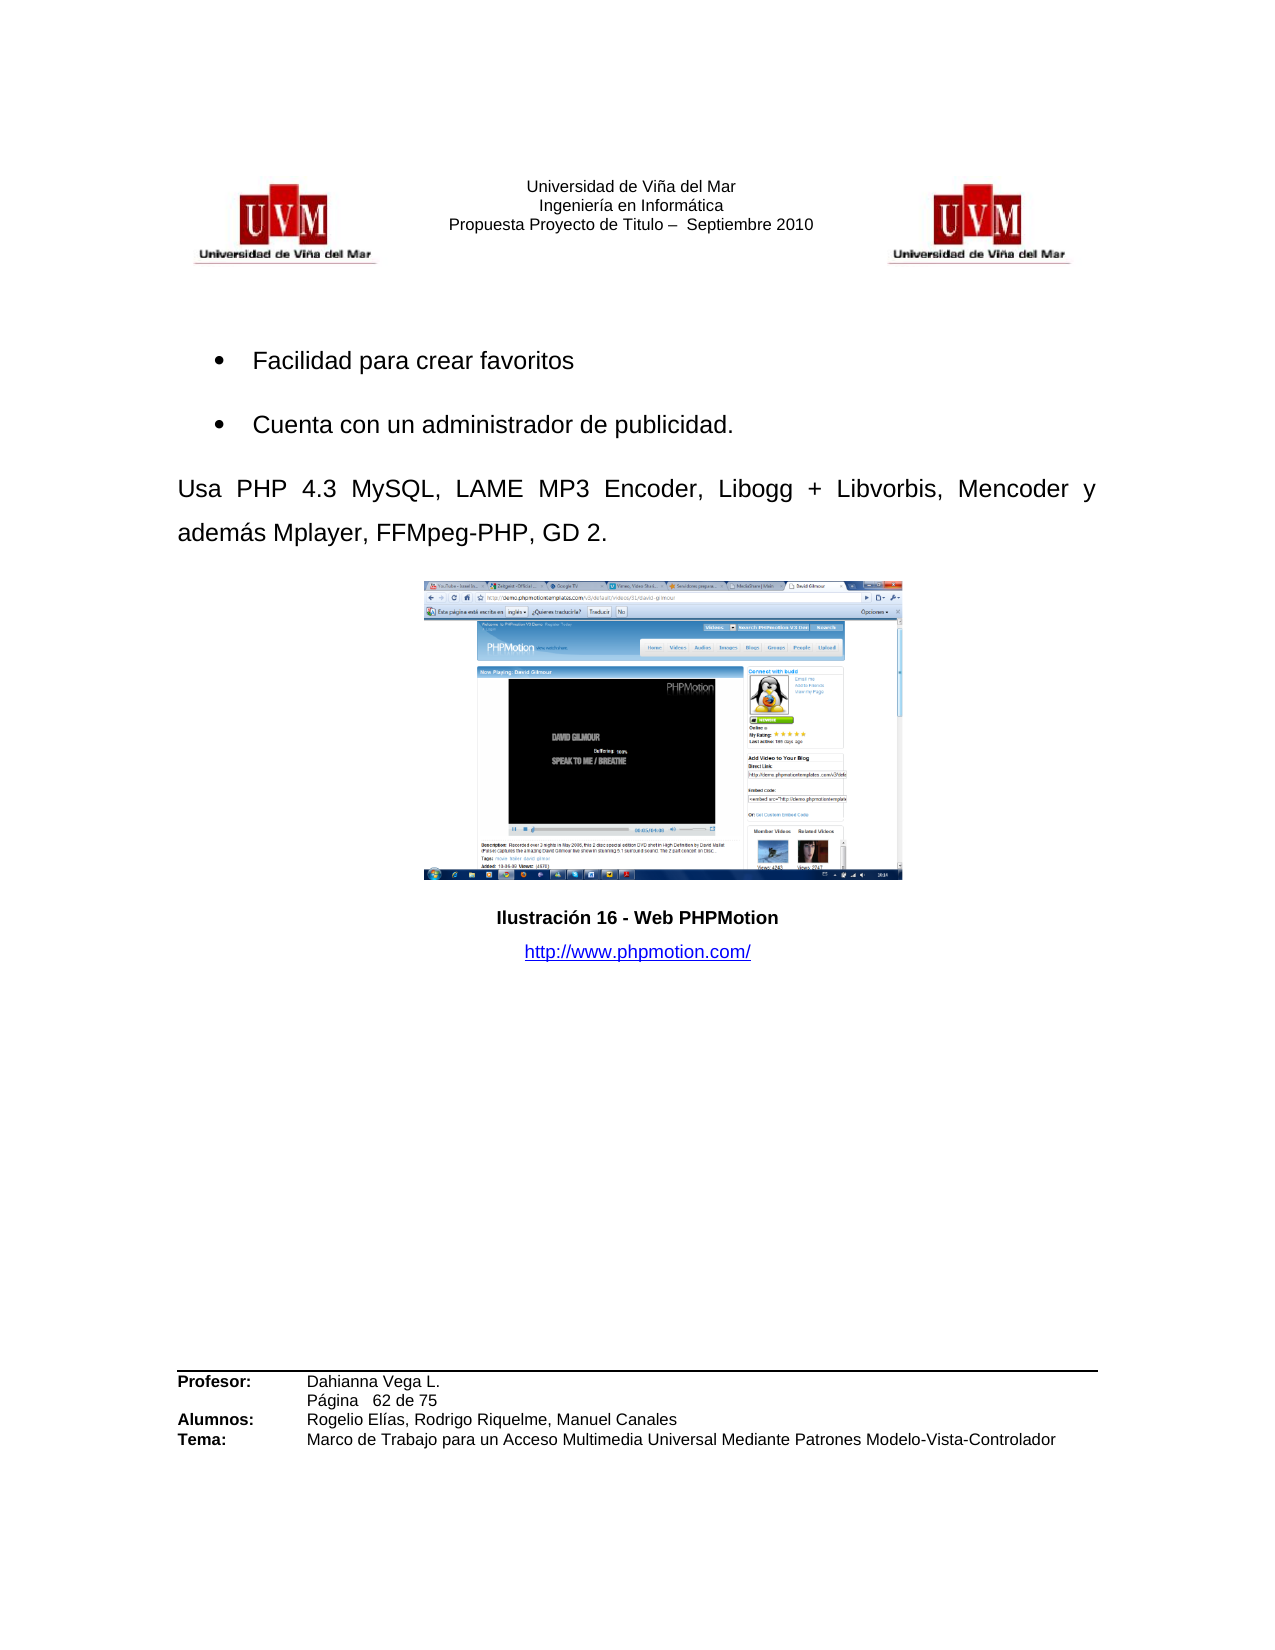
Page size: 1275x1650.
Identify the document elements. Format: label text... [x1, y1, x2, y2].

picture [871, 176, 1084, 267]
list Cuenta con un administrador de publicidad. [215, 410, 1098, 439]
picture [424, 581, 903, 880]
picture [177, 176, 390, 267]
text Usa PHP 4.3 MySQL, LAME MP3 Encoder, Libogg + Libvorbis, Mencoder y además Mplayer, FFMpeg-PHP, GD 2. [177, 474, 1098, 546]
list Facilidad para crear favoritos [215, 346, 1098, 375]
text Ilustración 16 - Web PHPMotion [177, 907, 1098, 928]
text http://www.phpmotion.com/ [177, 941, 1098, 962]
